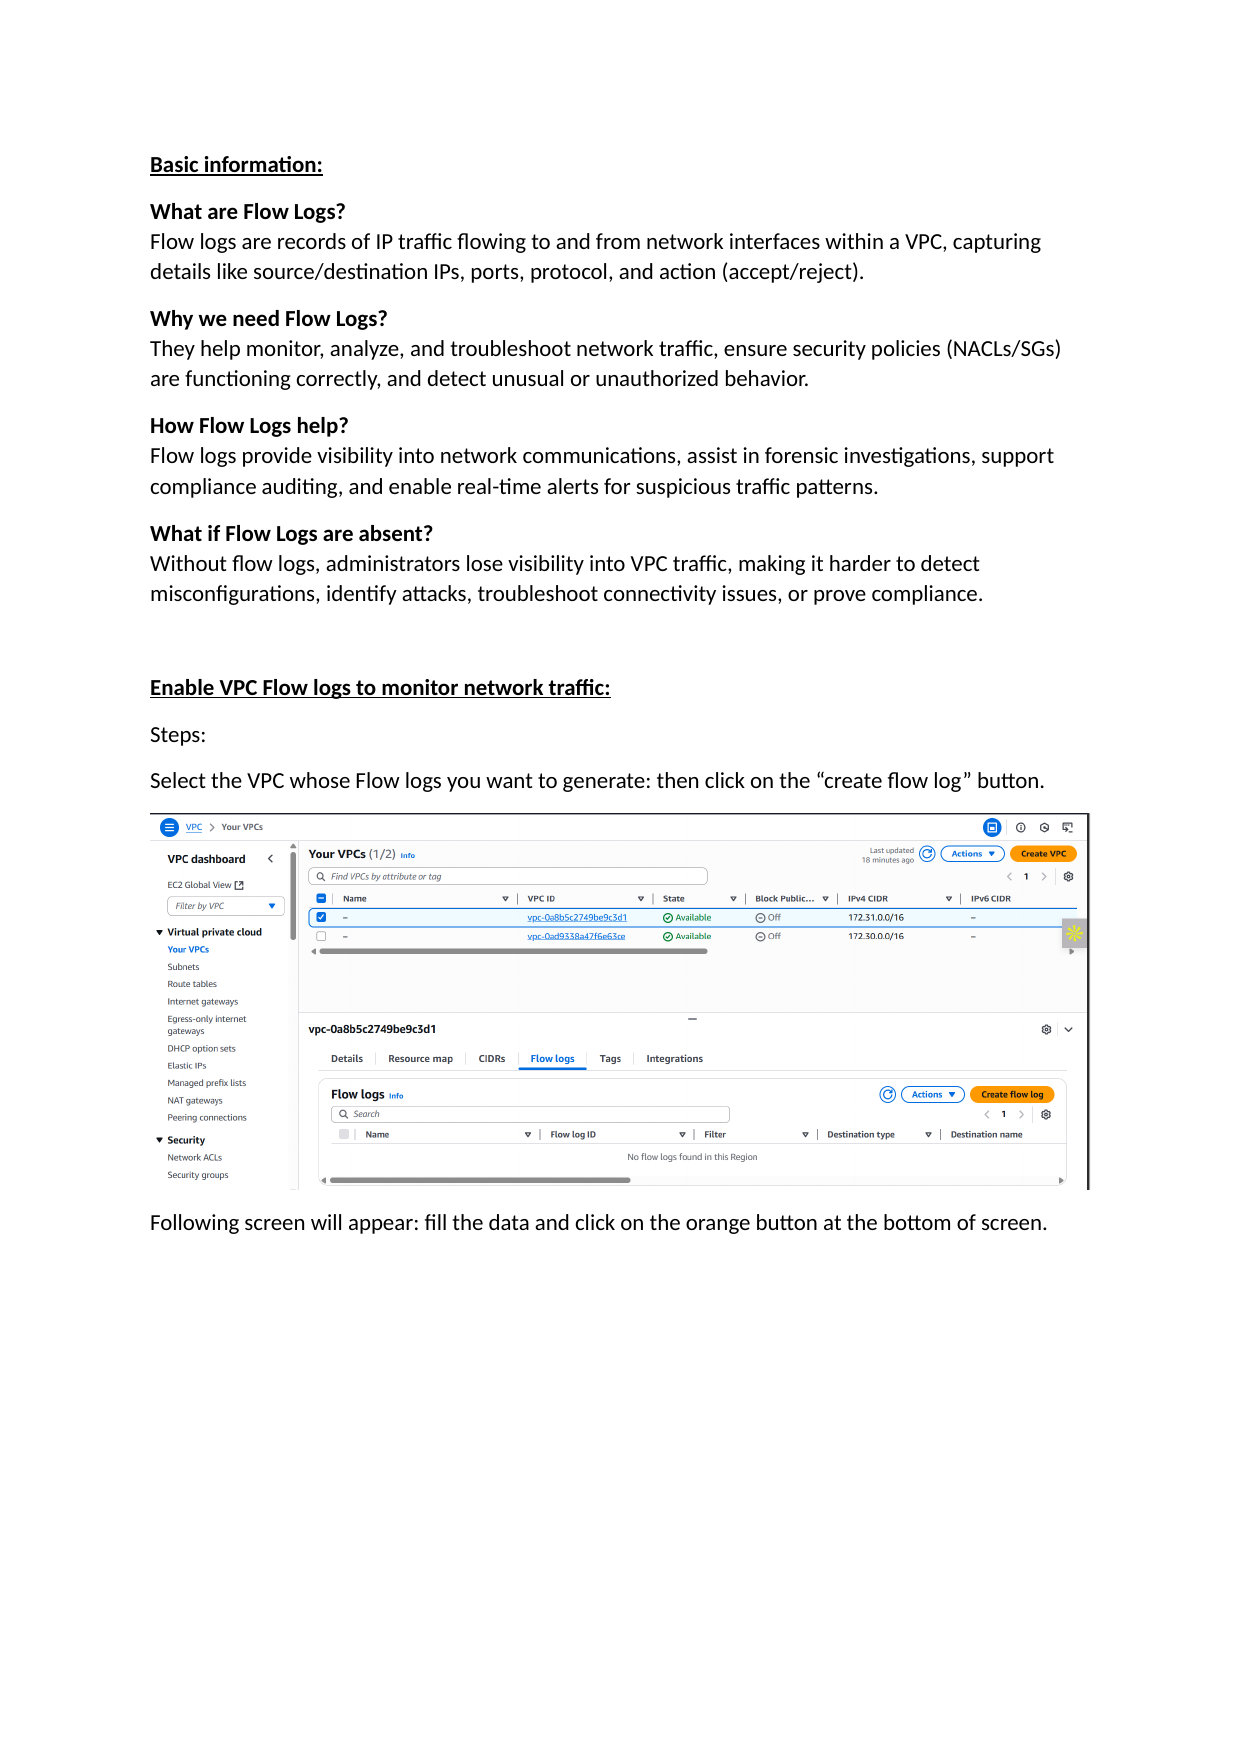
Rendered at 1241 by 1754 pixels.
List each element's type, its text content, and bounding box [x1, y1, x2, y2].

text Enable VPC Flow logs to monitor network traffic: [150, 673, 1090, 701]
text Following screen will appear: fill the data and click on the orange button at the bottom of screen. [150, 1208, 1090, 1236]
text What are Flow Logs? Flow logs are records of IP traffic flowing to and from network interfaces within a VPC, capturing details like source/destination IPs, ports, protocol, and action (accept/reject). [150, 197, 1090, 285]
text What if Flow Logs are absent? Without flow logs, administrators lose visibility into VPC traffic, making it harder to detect misconfigurations, identify attacks, troubleshoot connectivity issues, or prove compliance. [150, 519, 1090, 607]
text Why we need Flow Logs? They help monitor, analyze, and troubleshoot network traffic, ensure security policies (NACLs/SGs) are functioning correctly, and detect unusual or unauthorized behavior. [150, 304, 1090, 393]
text Select the VPC whose Flow logs you want to generate: then click on the “create flow log” button. [150, 767, 1090, 795]
text Basic information: [150, 150, 1090, 178]
picture [150, 813, 1091, 1190]
text Steps: [150, 720, 1090, 748]
text How Flow Logs help? Flow logs provide visibility into network communications, assist in forensic investigations, support compliance auditing, and enable real-time alerts for suspicious traffic patterns. [150, 411, 1090, 500]
